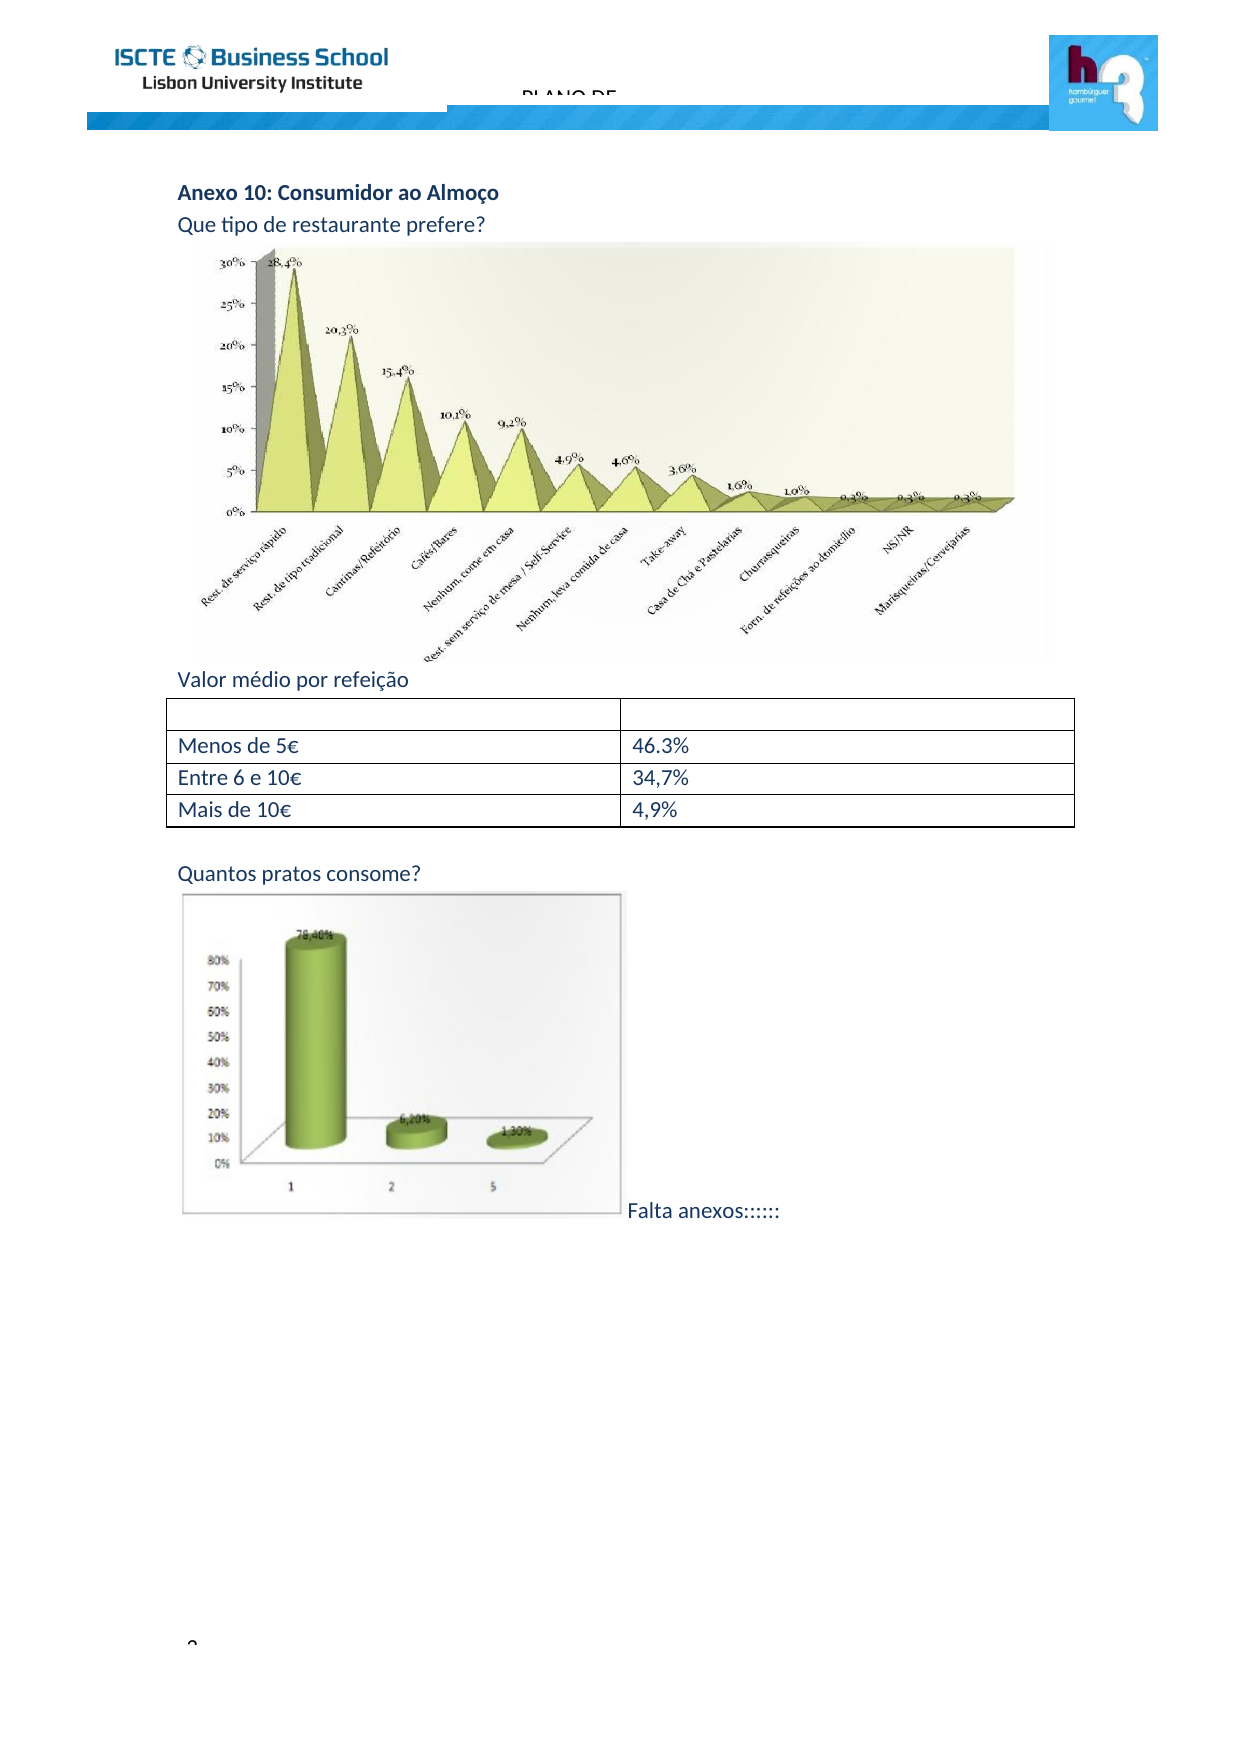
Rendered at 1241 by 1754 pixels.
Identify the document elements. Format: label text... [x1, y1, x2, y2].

table_cell Menos de 5€ [167, 731, 620, 762]
table_cell 46.3% [621, 731, 1074, 762]
picture [181, 891, 628, 1219]
table_cell 34,7% [621, 764, 1074, 794]
subtitle Anexo 10: Consumidor ao Almoço [177, 178, 1201, 206]
table_cell Mais de 10€ [167, 795, 620, 826]
table_cell Entre 6 e 10€ [167, 764, 620, 794]
table_header [621, 699, 1074, 730]
text Que tipo de restaurante prefere? [177, 210, 1201, 238]
text Quantos pratos consome? [177, 859, 1201, 887]
table_header [167, 699, 620, 730]
picture [197, 242, 1049, 662]
table_cell 4,9% [621, 795, 1074, 826]
picture [56, 19, 1158, 131]
